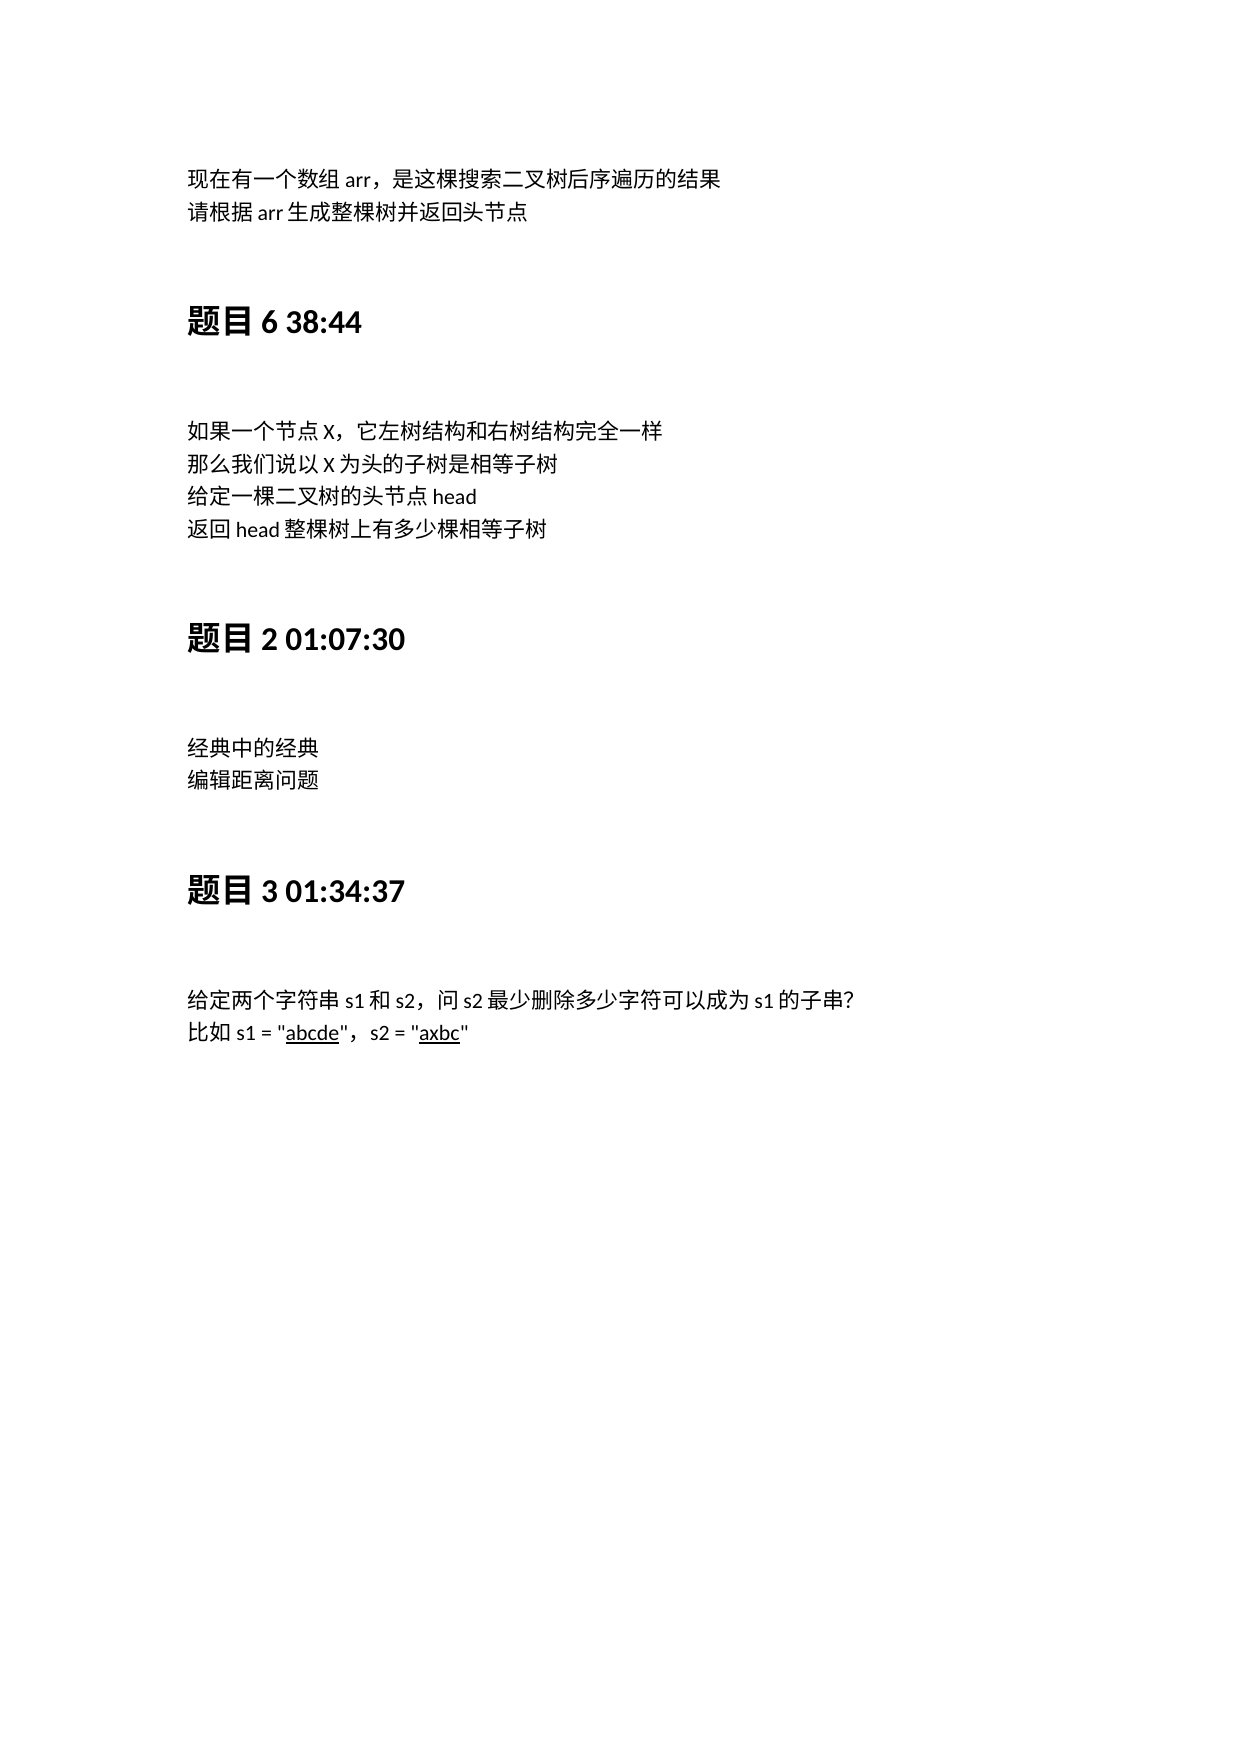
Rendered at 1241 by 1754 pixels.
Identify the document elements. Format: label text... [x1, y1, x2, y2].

text 现在有一个数组arr，是这棵搜索二叉树后序遍历的结果 [187, 162, 1053, 194]
text 比如 s1 = "abcde"，s2 = "axbc" [187, 1015, 1053, 1047]
subtitle 题目2 01:07:30 [187, 603, 1053, 668]
text 那么我们说以X为头的子树是相等子树 [187, 446, 1053, 479]
text 返回head整棵树上有多少棵相等子树 [187, 511, 1053, 544]
text 经典中的经典 [187, 731, 1053, 763]
text 请根据arr生成整棵树并返回头节点 [187, 194, 1053, 227]
text 编辑距离问题 [187, 763, 1053, 796]
subtitle 题目6 38:44 [187, 287, 1053, 352]
text 如果一个节点X，它左树结构和右树结构完全一样 [187, 414, 1053, 446]
text 给定一棵二叉树的头节点head [187, 479, 1053, 511]
text 给定两个字符串s1和s2，问s2最少删除多少字符可以成为s1的子串？ [187, 982, 1053, 1015]
subtitle 题目3 01:34:37 [187, 855, 1053, 920]
